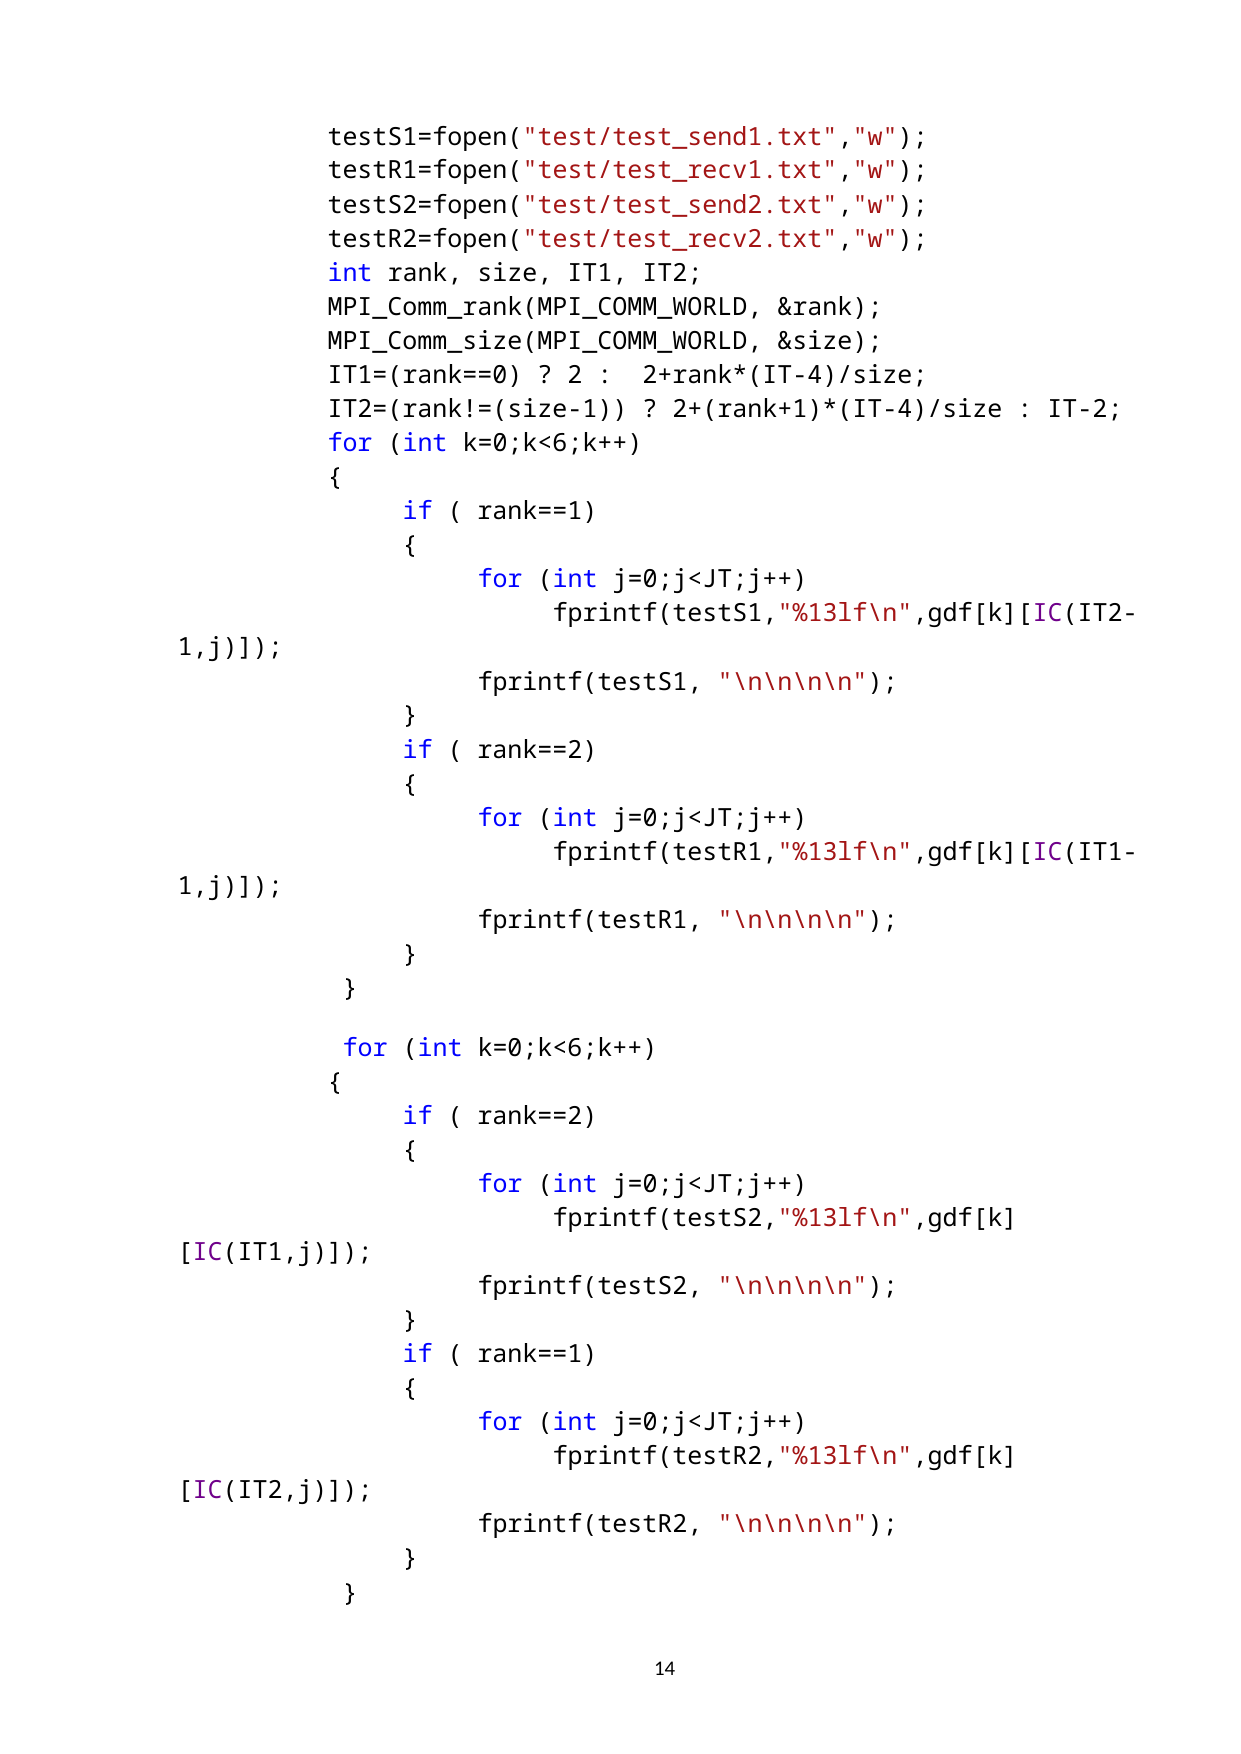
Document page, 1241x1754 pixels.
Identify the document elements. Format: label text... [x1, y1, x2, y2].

text for (int j=0;j<JT;j++) [177, 1165, 1152, 1199]
text testR1=fopen("test/test_recv1.txt","w"); [177, 152, 1152, 186]
text for (int k=0;k<6;k++) [177, 425, 1152, 459]
text { [177, 1063, 1152, 1097]
text fprintf(testR2,"%13lf\n",gdf[k][IC(IT2,j)]); [177, 1438, 1152, 1506]
text } [177, 1302, 1152, 1336]
text } [177, 1540, 1152, 1574]
text } [177, 936, 1152, 970]
text { [177, 527, 1152, 561]
text for (int j=0;j<JT;j++) [177, 561, 1152, 595]
text testS2=fopen("test/test_send2.txt","w"); [177, 186, 1152, 220]
text fprintf(testS1,"%13lf\n",gdf[k][IC(IT2-1,j)]); [177, 595, 1152, 663]
text for (int k=0;k<6;k++) [177, 1029, 1152, 1063]
text fprintf(testS2,"%13lf\n",gdf[k][IC(IT1,j)]); [177, 1199, 1152, 1268]
text int rank, size, IT1, IT2; [177, 254, 1152, 288]
text testS1=fopen("test/test_send1.txt","w"); [177, 118, 1152, 152]
text for (int j=0;j<JT;j++) [177, 1404, 1152, 1438]
text fprintf(testR1,"%13lf\n",gdf[k][IC(IT1-1,j)]); [177, 833, 1152, 902]
text if ( rank==2) [177, 731, 1152, 765]
text fprintf(testR2, "\n\n\n\n"); [177, 1506, 1152, 1540]
text } [177, 697, 1152, 731]
text if ( rank==2) [177, 1097, 1152, 1131]
text } [177, 1574, 1152, 1608]
text for (int j=0;j<JT;j++) [177, 799, 1152, 833]
text MPI_Comm_rank(MPI_COMM_WORLD, &rank); [177, 288, 1152, 322]
text if ( rank==1) [177, 1336, 1152, 1370]
text { [177, 459, 1152, 493]
text testR2=fopen("test/test_recv2.txt","w"); [177, 220, 1152, 254]
text fprintf(testS1, "\n\n\n\n"); [177, 663, 1152, 697]
text IT2=(rank!=(size-1)) ? 2+(rank+1)*(IT-4)/size : IT-2; [177, 391, 1152, 425]
text { [177, 1131, 1152, 1165]
text if ( rank==1) [177, 493, 1152, 527]
text { [177, 1370, 1152, 1404]
text fprintf(testR1, "\n\n\n\n"); [177, 902, 1152, 936]
text } [177, 970, 1152, 1004]
text IT1=(rank==0) ? 2 : 2+rank*(IT-4)/size; [177, 357, 1152, 391]
text { [177, 765, 1152, 799]
text MPI_Comm_size(MPI_COMM_WORLD, &size); [177, 322, 1152, 357]
text fprintf(testS2, "\n\n\n\n"); [177, 1268, 1152, 1302]
